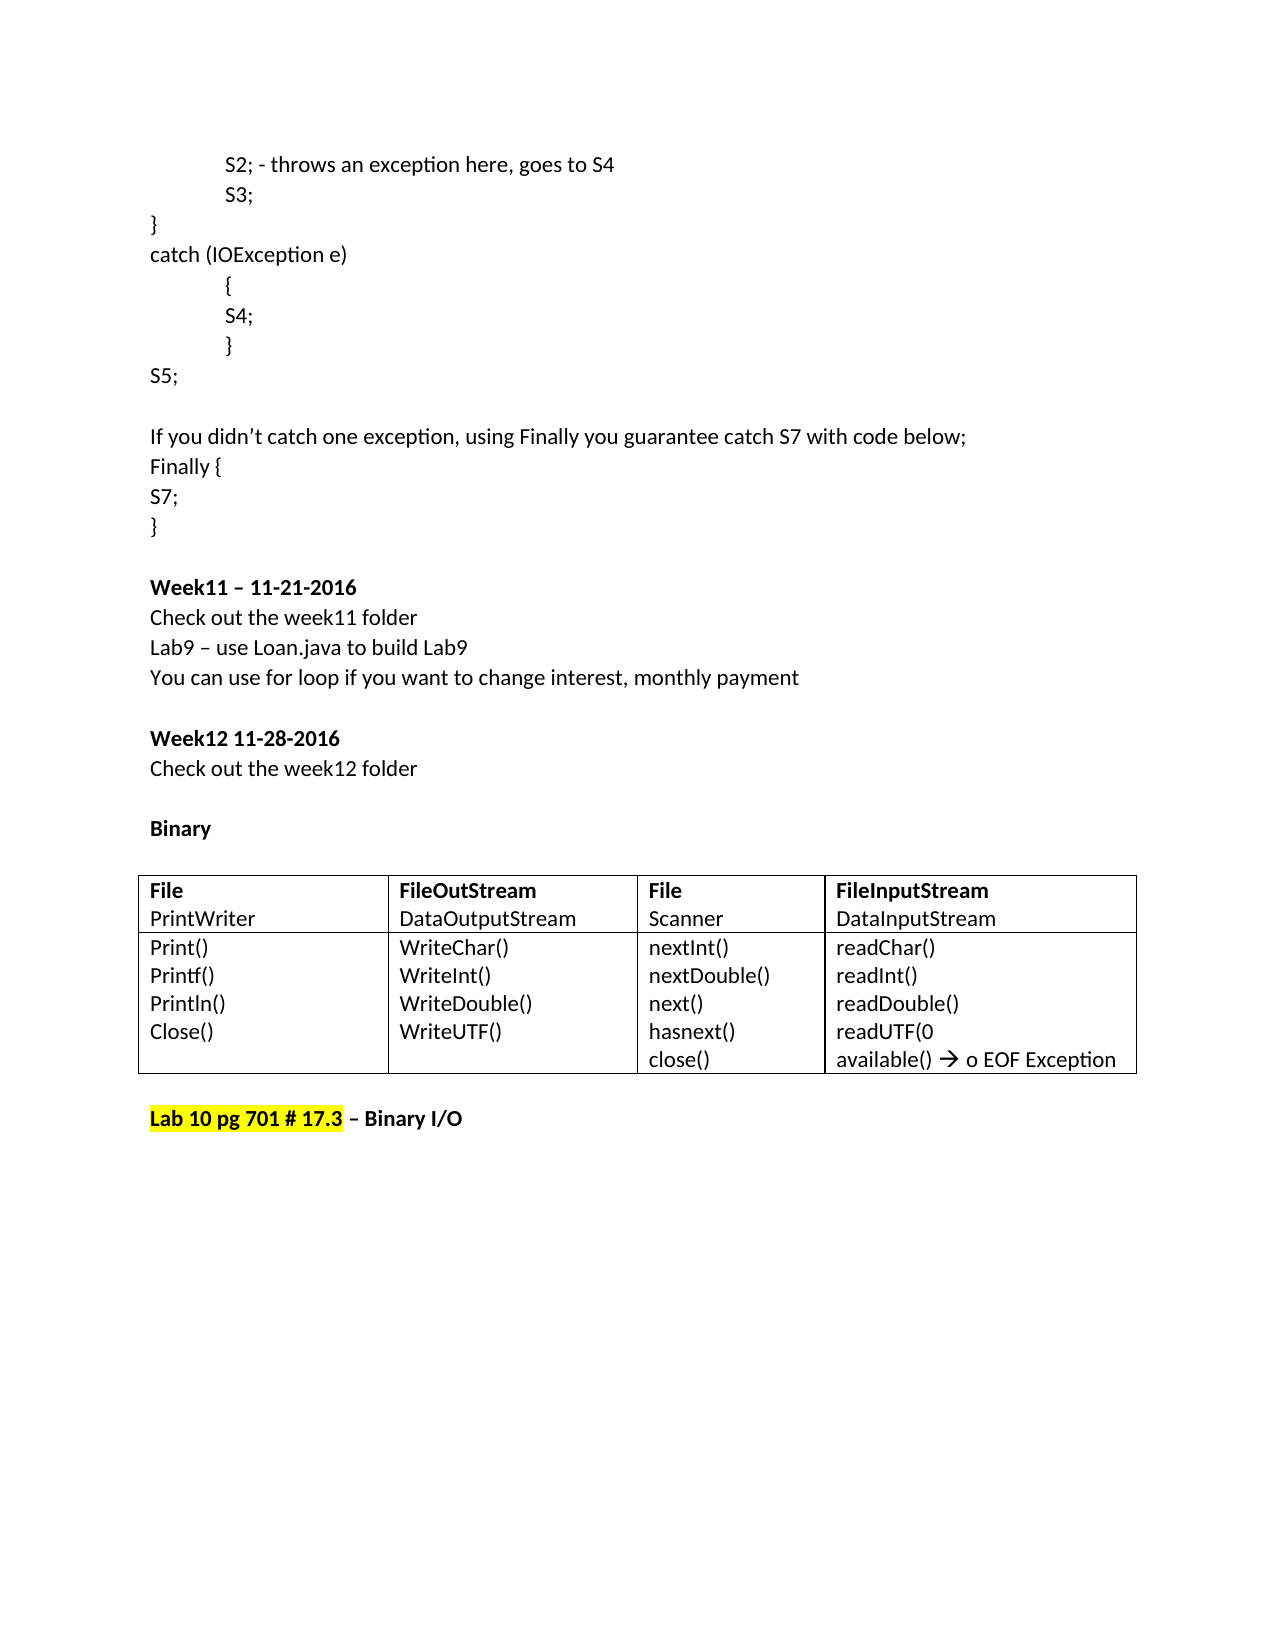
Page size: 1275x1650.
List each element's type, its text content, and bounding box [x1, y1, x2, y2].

text } [150, 331, 1125, 359]
text Week11 – 11-21-2016 [150, 573, 1125, 601]
table_header File Scanner [638, 876, 824, 932]
text Binary [150, 814, 1125, 843]
table_header FileOutStream DataOutputStream [389, 876, 637, 932]
table_cell readChar() readInt() readDouble() readUTF(0 available() o EOF Exception [826, 933, 1136, 1073]
text S4; [150, 301, 1125, 329]
text } [150, 512, 1125, 541]
table_header FileInputStream DataInputStream [826, 876, 1136, 932]
table_cell Print() Printf() Println() Close() [139, 933, 388, 1073]
text Week12 11-28-2016 [150, 724, 1125, 752]
text Finally { [150, 452, 1125, 480]
table_cell WriteChar() WriteInt() WriteDouble() WriteUTF() [389, 933, 637, 1073]
text S2; - throws an exception here, goes to S4 [150, 150, 1125, 178]
text catch (IOException e) { [150, 241, 1125, 299]
text Lab9 – use Loan.java to build Lab9 [150, 633, 1125, 661]
text } [150, 210, 1125, 238]
text If you didn’t catch one exception, using Finally you guarantee catch S7 with code below; [150, 422, 1125, 450]
text S5; [150, 361, 1125, 389]
text S3; [150, 180, 1125, 208]
text Check out the week12 folder [150, 754, 1125, 782]
table_header File PrintWriter [139, 876, 388, 932]
text Check out the week11 folder [150, 603, 1125, 631]
table_cell nextInt() nextDouble() next() hasnext() close() [638, 933, 824, 1073]
text Lab 10 pg 701 # 17.3 – Binary I/O [150, 1104, 1125, 1132]
text You can use for loop if you want to change interest, monthly payment [150, 663, 1125, 692]
text S7; [150, 482, 1125, 510]
